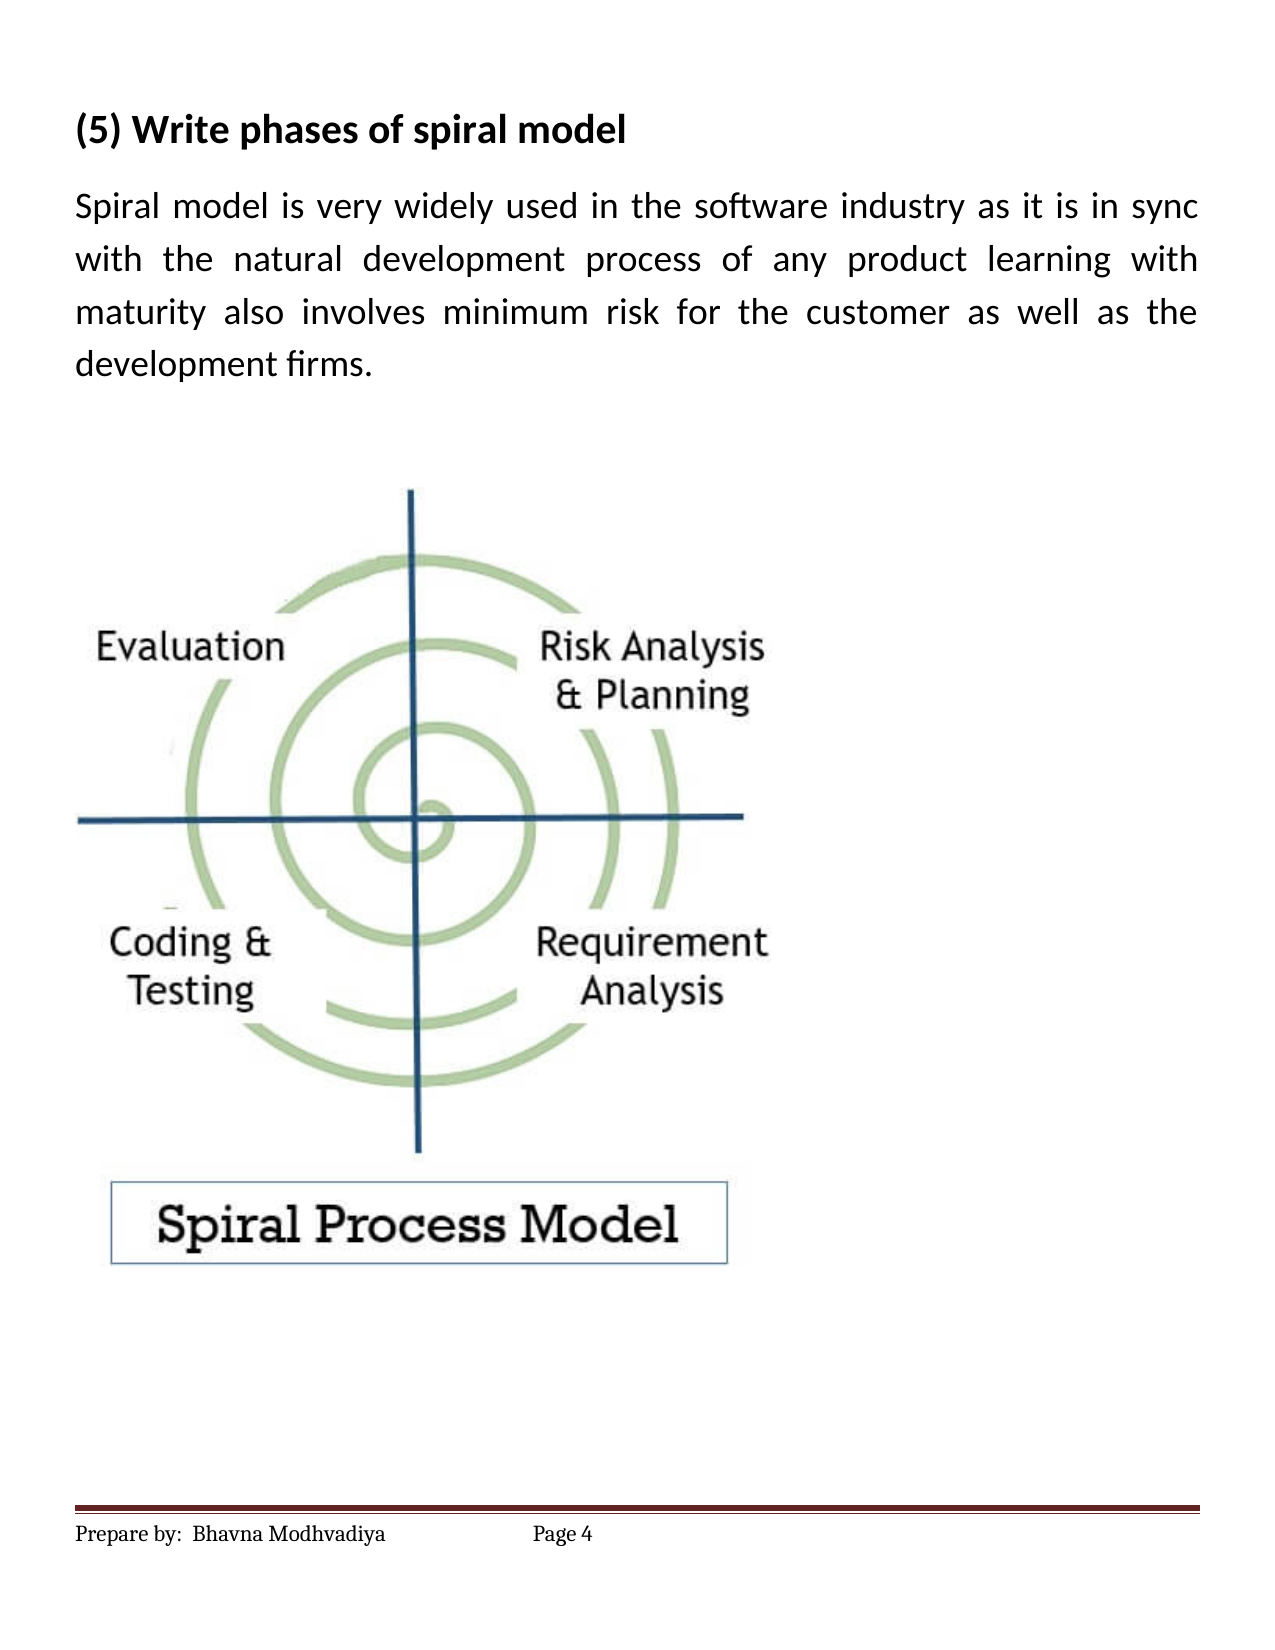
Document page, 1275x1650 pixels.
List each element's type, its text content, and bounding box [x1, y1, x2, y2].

text (5) Write phases of spiral model [75, 103, 1200, 154]
picture [75, 487, 772, 1266]
text Spiral model is very widely used in the software industry as it is in sync with the natural development process of any product learning with maturity also involves minimum risk for the customer as well as the development firms. [75, 182, 1200, 386]
